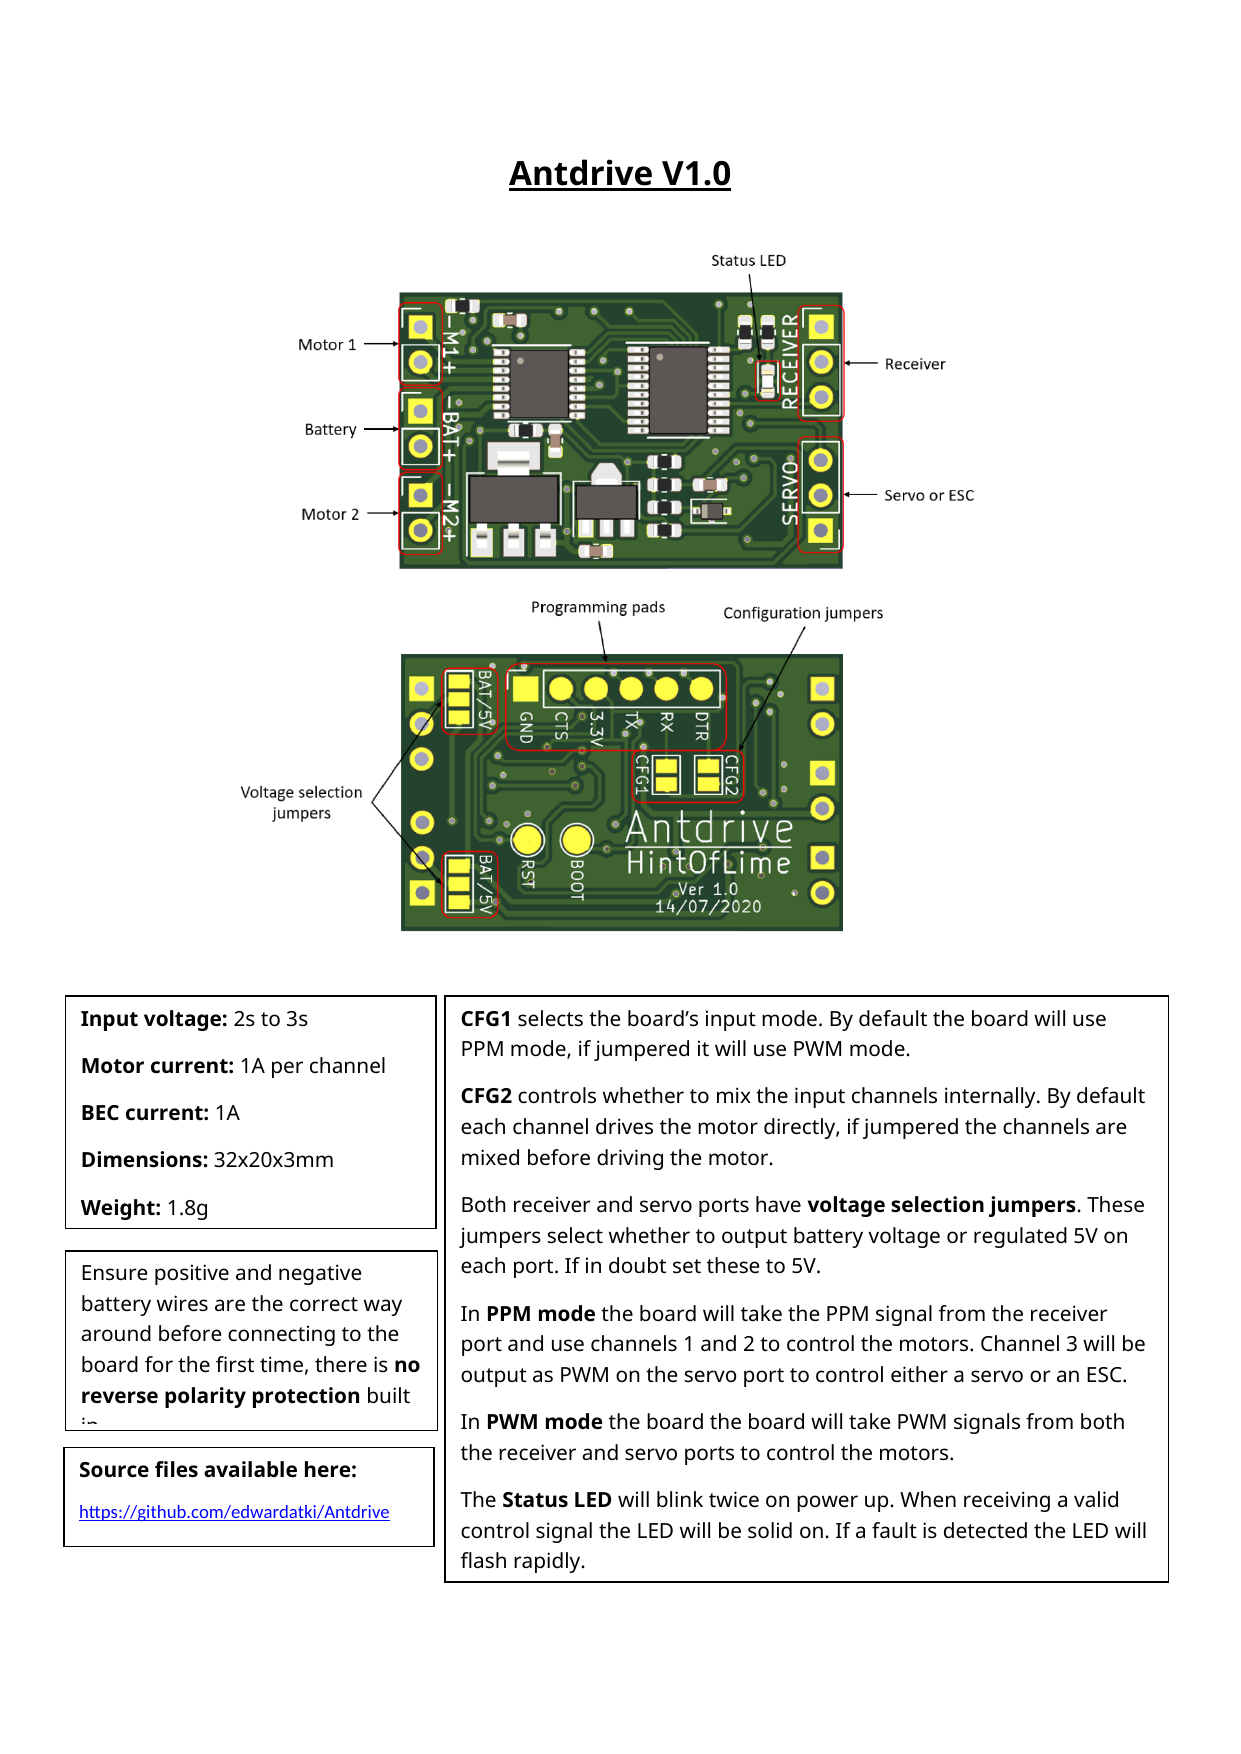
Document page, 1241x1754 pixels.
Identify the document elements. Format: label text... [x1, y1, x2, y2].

picture [150, 242, 1091, 947]
text Antdrive V1.0 [150, 150, 1090, 195]
